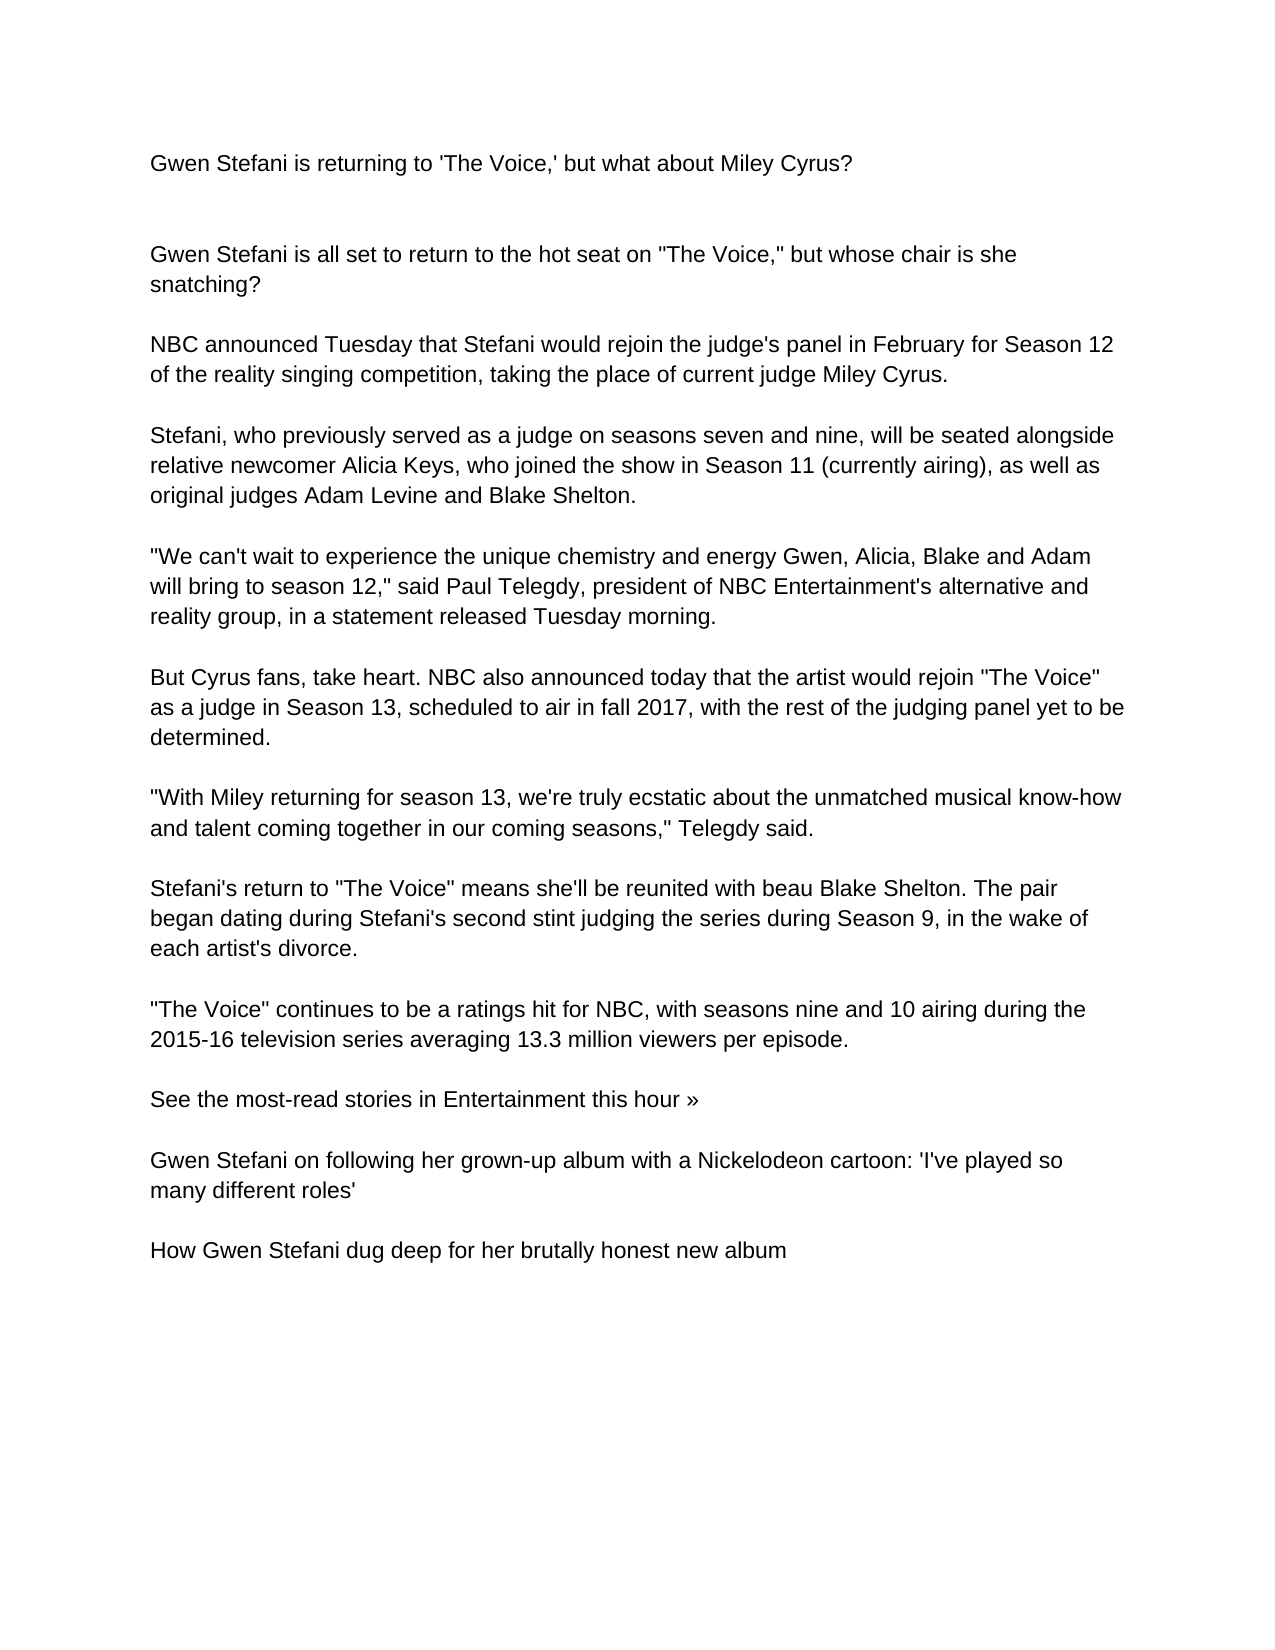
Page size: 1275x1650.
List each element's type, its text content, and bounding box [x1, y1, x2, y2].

text NBC announced Tuesday that Stefani would rejoin the judge's panel in February for Season 12 of the reality singing competition, taking the place of current judge Miley Cyrus. [150, 331, 1125, 388]
text How Gwen Stefani dug deep for her brutally honest new album [150, 1237, 1125, 1264]
text Gwen Stefani on following her grown-up album with a Nickelodeon cartoon: 'I've played so many different roles' [150, 1147, 1125, 1203]
text Stefani, who previously served as a judge on seasons seven and nine, will be seated alongside relative newcomer Alicia Keys, who joined the show in Season 11 (currently airing), as well as original judges Adam Levine and Blake Shelton. [150, 422, 1125, 509]
text See the most-read stories in Entertainment this hour » [150, 1086, 1125, 1113]
text "With Miley returning for season 13, we're truly ecstatic about the unmatched musical know-how and talent coming together in our coming seasons," Telegdy said. [150, 784, 1125, 841]
text "The Voice" continues to be a ratings hit for NBC, with seasons nine and 10 airing during the 2015-16 television series averaging 13.3 million viewers per episode. [150, 996, 1125, 1052]
text Gwen Stefani is all set to return to the hot seat on "The Voice," but whose chair is she snatching? [150, 241, 1125, 297]
text Gwen Stefani is returning to 'The Voice,' but what about Miley Cyrus? [150, 150, 1125, 176]
text "We can't wait to experience the unique chemistry and energy Gwen, Alicia, Blake and Adam will bring to season 12," said Paul Telegdy, president of NBC Entertainment's alternative and reality group, in a statement released Tuesday morning. [150, 543, 1125, 629]
text Stefani's return to "The Voice" means she'll be reunited with beau Blake Shelton. The pair began dating during Stefani's second stint judging the series during Season 9, in the wake of each artist's divorce. [150, 875, 1125, 962]
text But Cyrus fans, take heart. NBC also announced today that the artist would rejoin "The Voice" as a judge in Season 13, scheduled to air in fall 2017, with the rest of the judging panel yet to be determined. [150, 663, 1125, 750]
